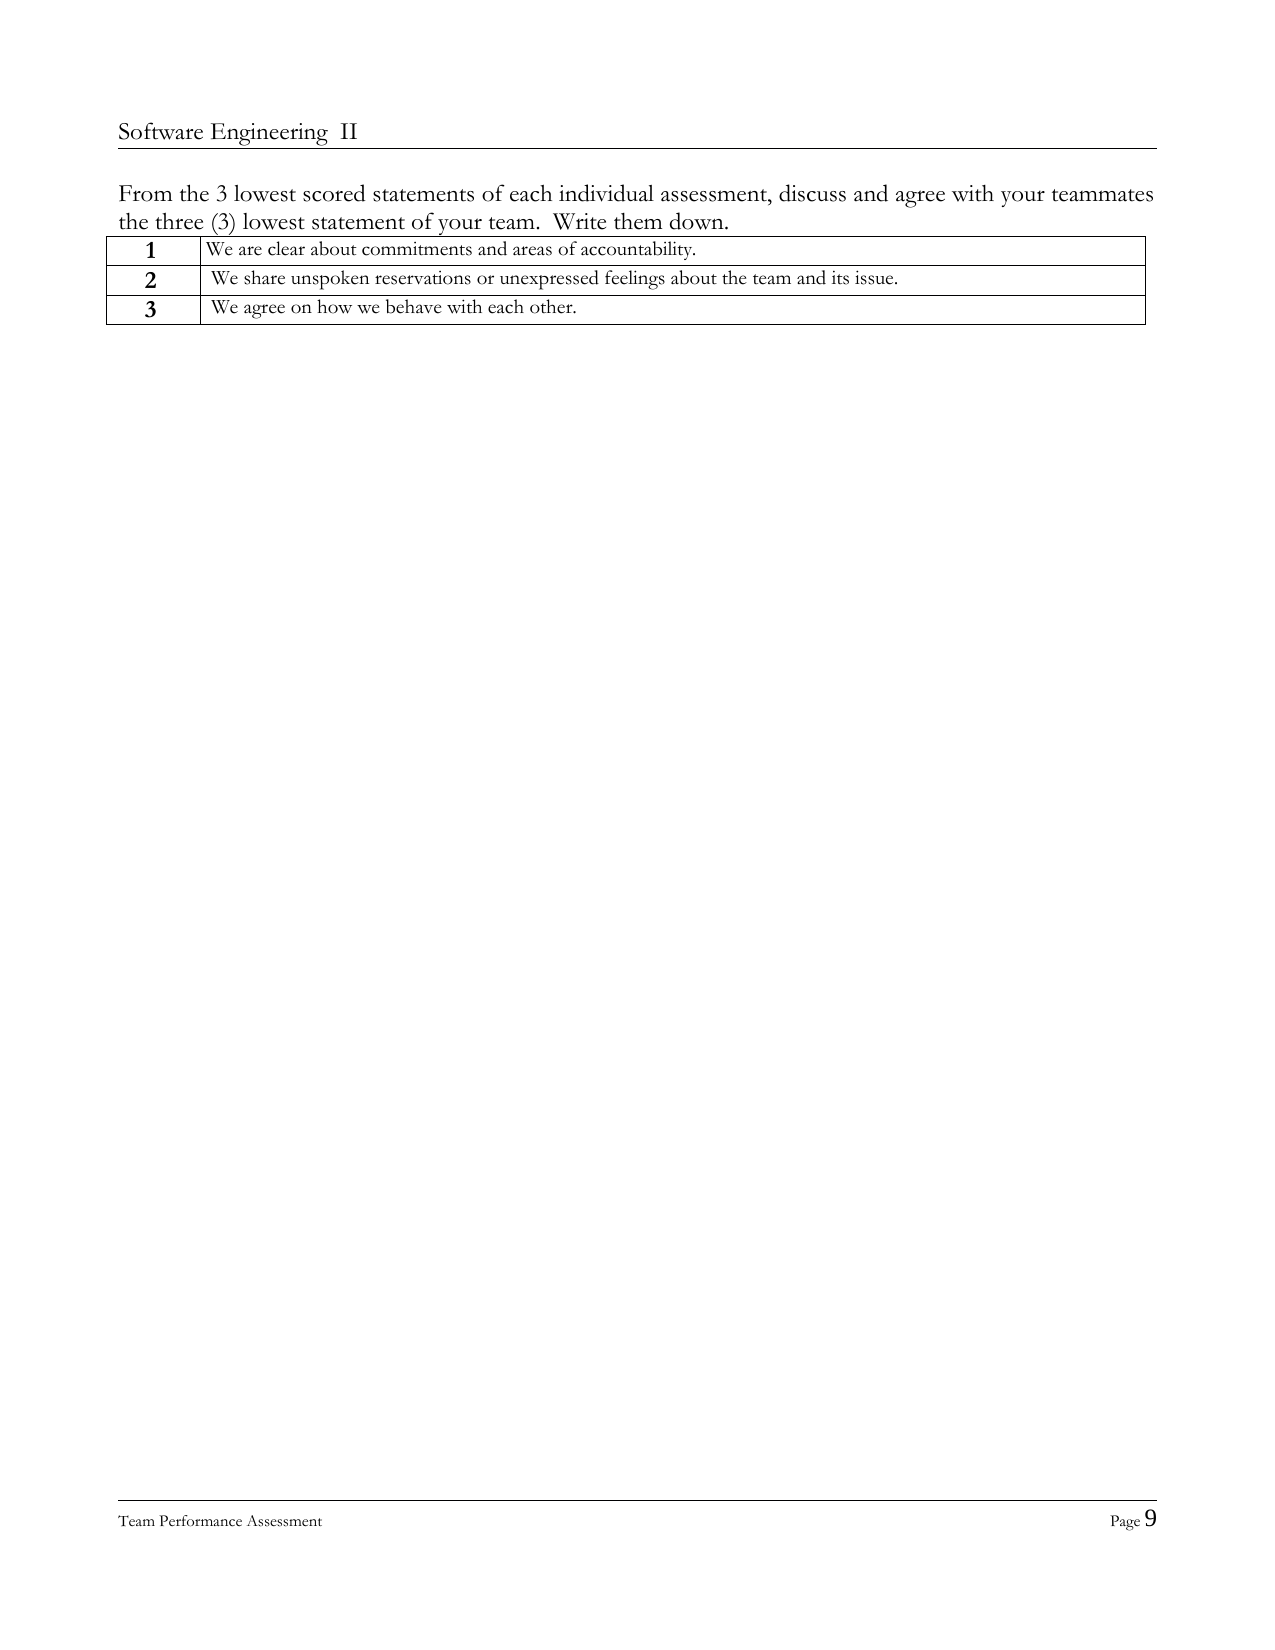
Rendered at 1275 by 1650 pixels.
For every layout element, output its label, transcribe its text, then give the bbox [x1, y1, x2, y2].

table_cell 3 [107, 296, 200, 324]
table_header We are clear about commitments and areas of accountability. [201, 237, 1145, 265]
text From the 3 lowest scored statements of each individual assessment, discuss and agree with your teammates the three (3) lowest statement of your team. Write them down. [118, 180, 1157, 236]
table_cell We agree on how we behave with each other. [201, 296, 1145, 324]
table_cell 2 [107, 266, 200, 294]
table_header 1 [107, 237, 200, 265]
table_cell We share unspoken reservations or unexpressed feelings about the team and its issue. [201, 266, 1145, 294]
